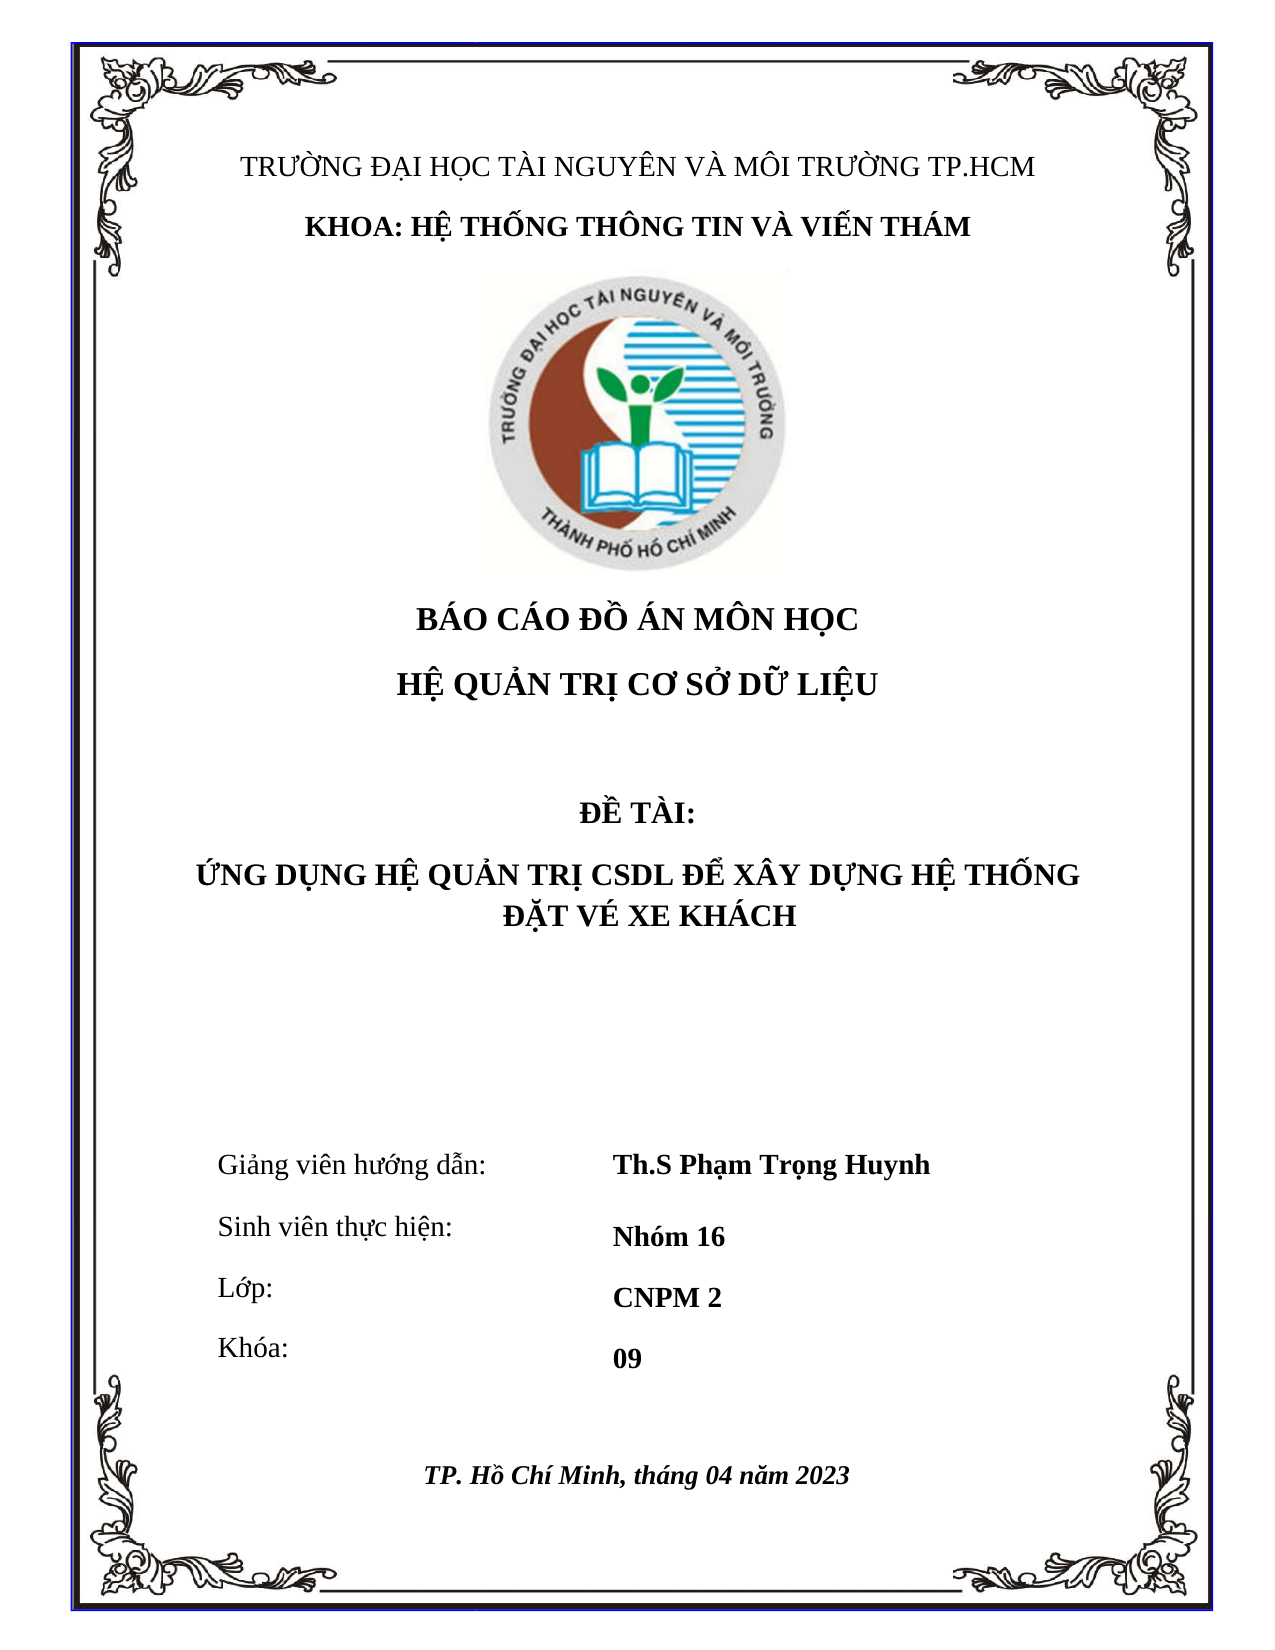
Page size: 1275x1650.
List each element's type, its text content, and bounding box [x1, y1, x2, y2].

subtitle TP. Hồ Chí Minh, tháng 04 năm 2023 [127, 1459, 1148, 1490]
text HỆ QUẢN TRỊ CƠ SỞ DỮ LIỆU [127, 664, 1148, 703]
text Khóa: [217, 1330, 457, 1364]
picture [73, 44, 1211, 1609]
text ĐẶT VÉ XE KHÁCH [127, 898, 1172, 934]
text TRƯỜNG ĐẠI HỌC TÀI NGUYÊN VÀ MÔI TRƯỜNG TP.HCM [127, 149, 1148, 183]
text ỨNG DỤNG HỆ QUẢN TRỊ CSDL ĐỂ XÂY DỰNG HỆ THỐNG [127, 856, 1149, 892]
text KHOA: HỆ THỐNG THÔNG TIN VÀ VIẾN THÁM [127, 209, 1149, 243]
text Nhóm 16 [613, 1219, 1177, 1252]
text BÁO CÁO ĐỒ ÁN MÔN HỌC [127, 599, 1148, 638]
text CNPM 2 [613, 1280, 1177, 1313]
text Giảng viên hướng dẫn: Th.S Phạm Trọng Huynh [217, 1147, 1177, 1181]
text Sinh viên thực hiện: Lớp: [217, 1209, 455, 1303]
subtitle ĐỀ TÀI: [127, 794, 1148, 830]
text 09 [613, 1341, 1177, 1374]
